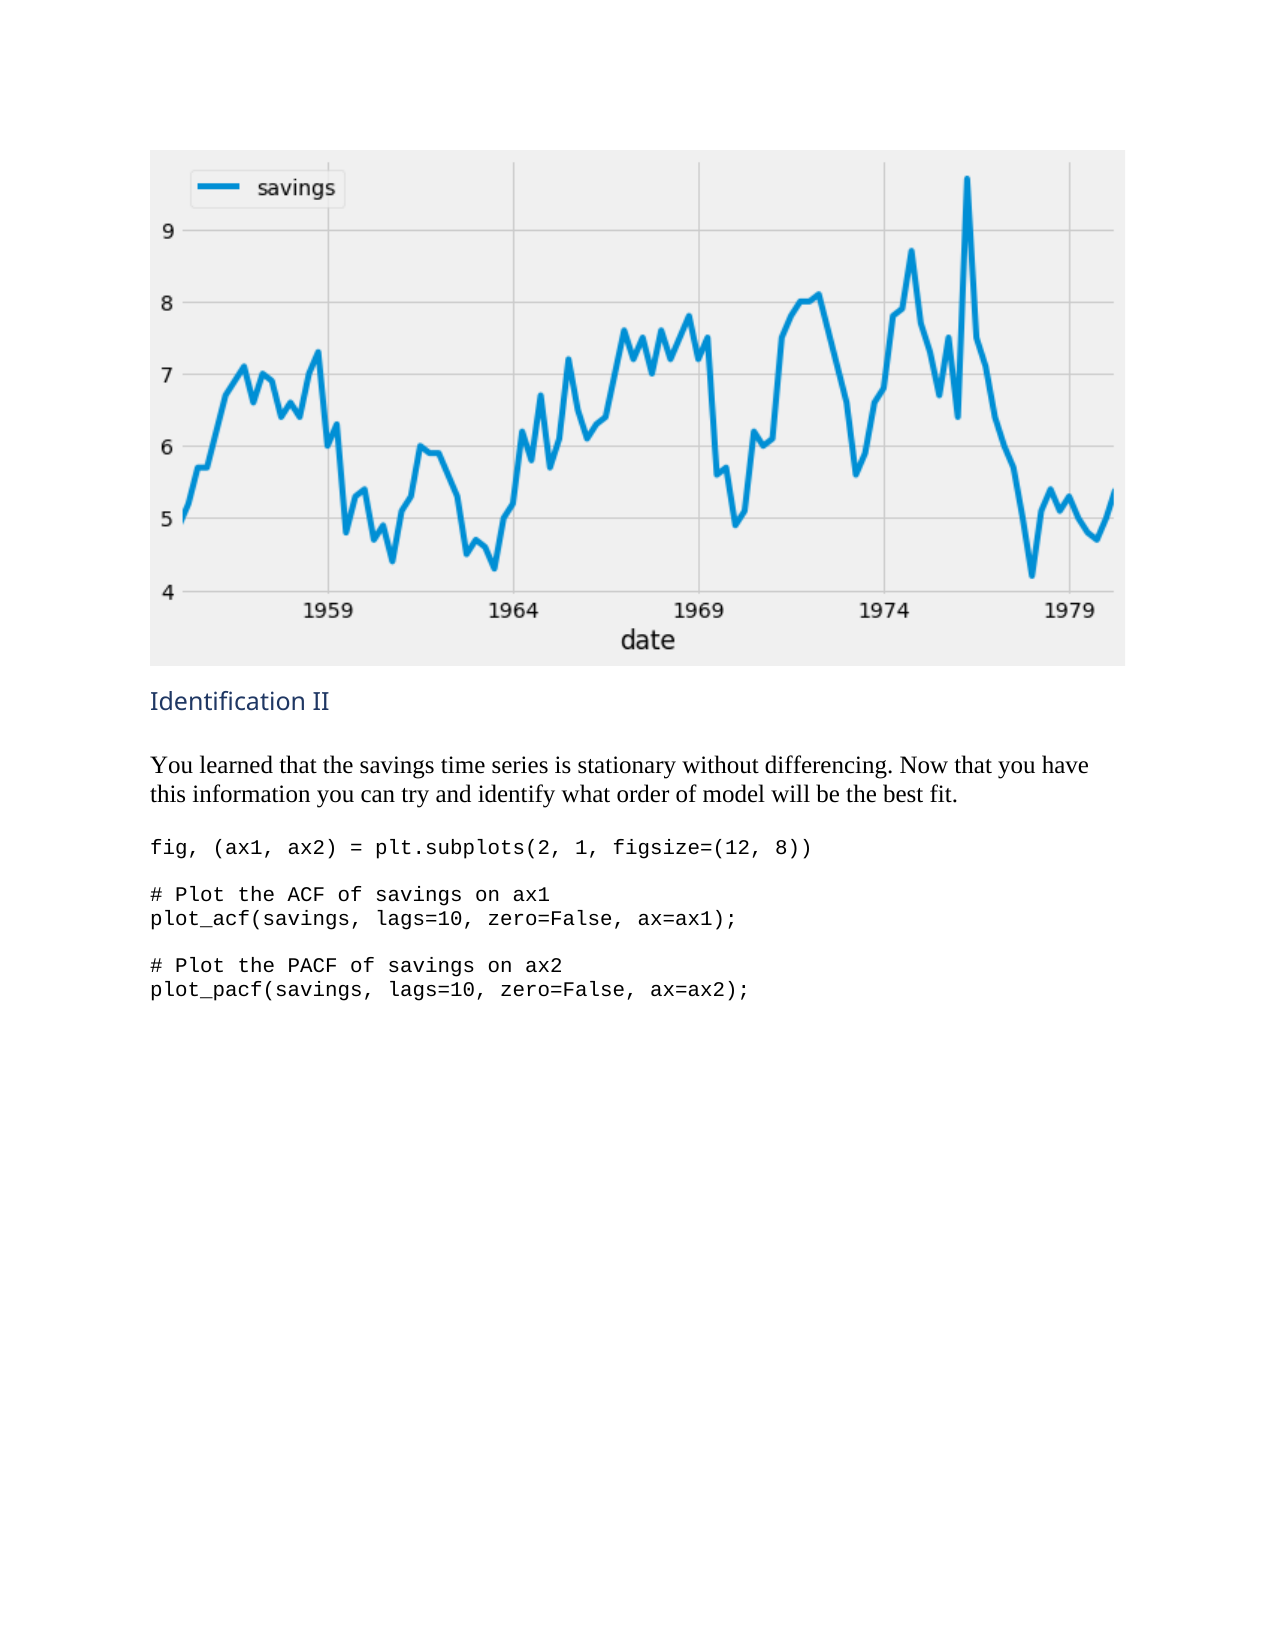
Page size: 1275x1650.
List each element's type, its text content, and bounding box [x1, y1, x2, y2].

text # Plot the PACF of savings on ax2 [150, 955, 1125, 978]
subtitle Identification II [150, 684, 1125, 718]
text # Plot the ACF of savings on ax1 [150, 884, 1125, 908]
text plot_pacf(savings, lags=10, zero=False, ax=ax2); [150, 978, 1125, 1002]
text plot_acf(savings, lags=10, zero=False, ax=ax1); [150, 908, 1125, 931]
text fig, (ax1, ax2) = plt.subplots(2, 1, figsize=(12, 8)) [150, 837, 1125, 860]
picture [150, 150, 1125, 666]
text You learned that the savings time series is stationary without differencing. Now that you have this information you can try and identify what order of model will be the best fit. [150, 750, 1125, 807]
